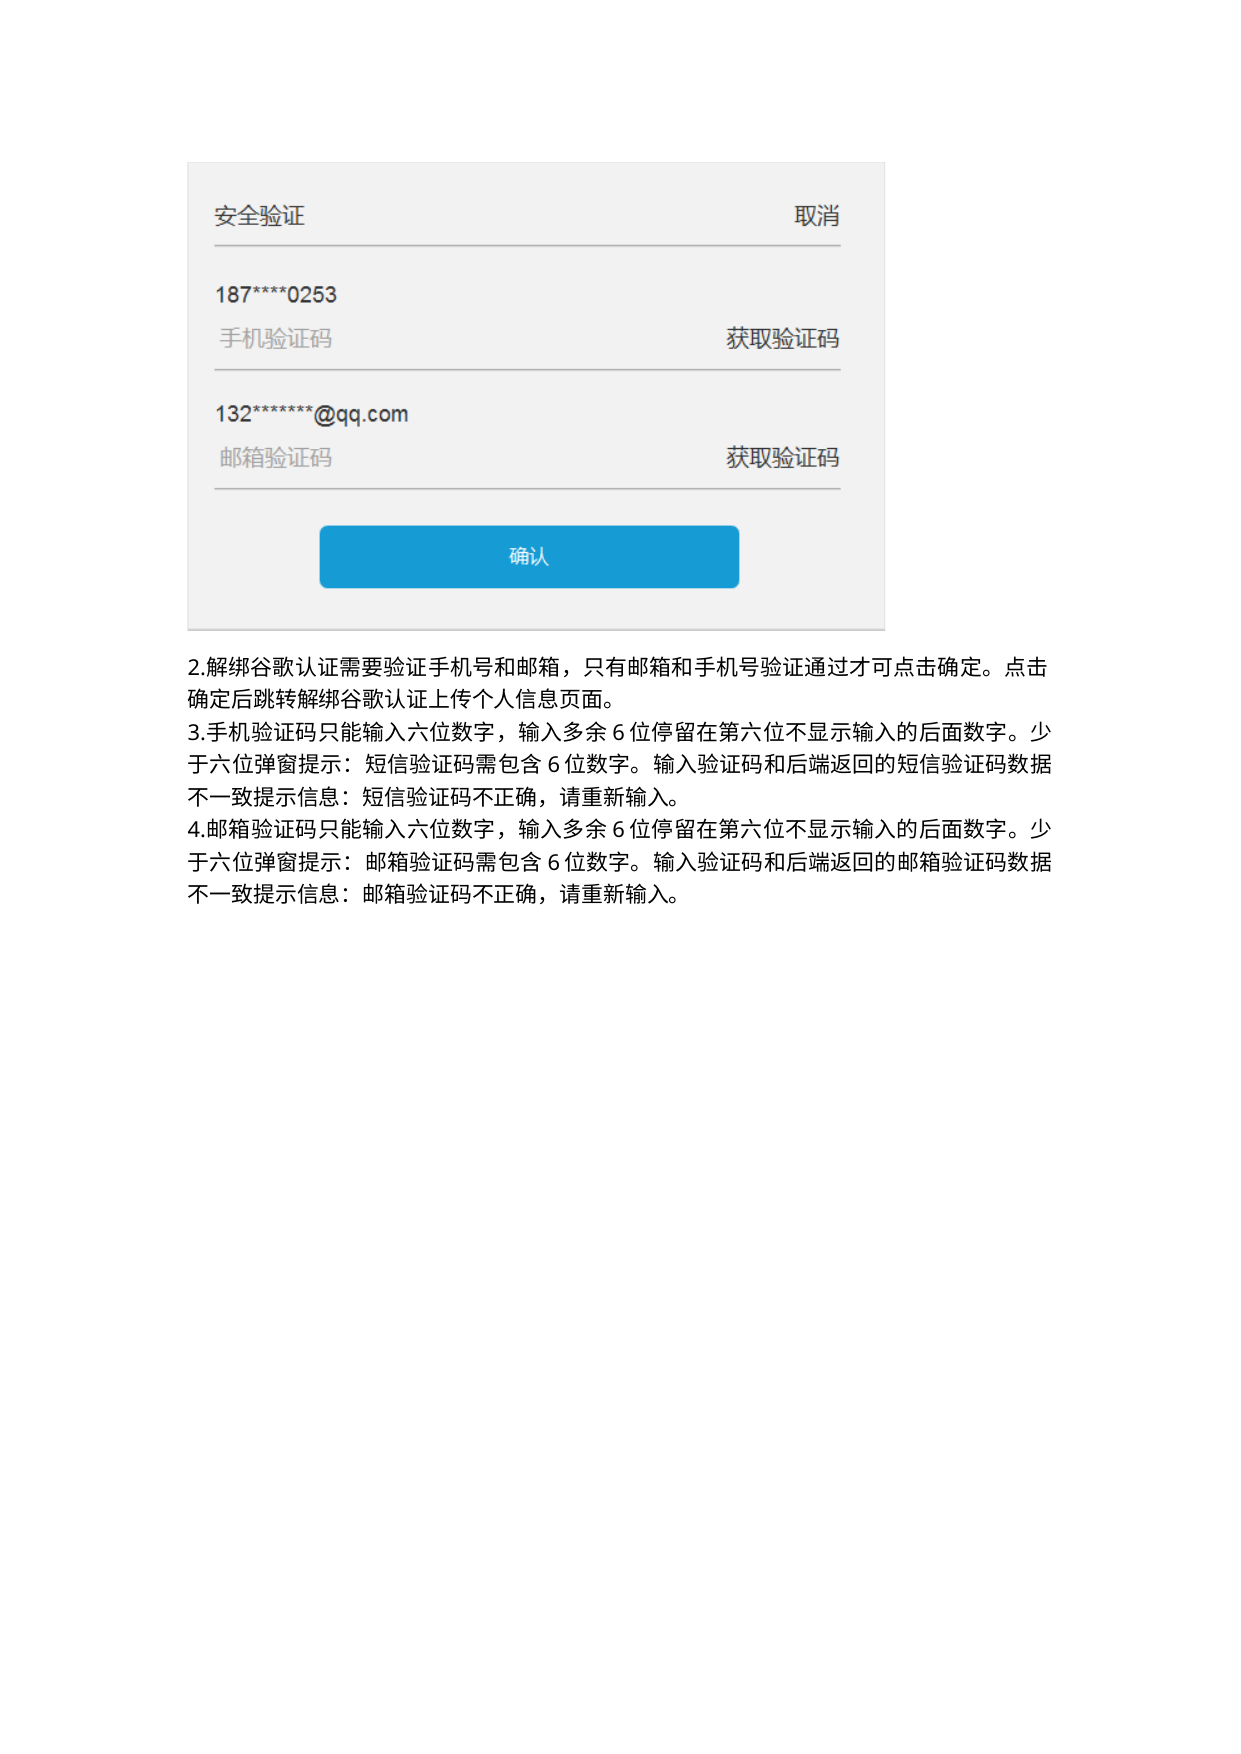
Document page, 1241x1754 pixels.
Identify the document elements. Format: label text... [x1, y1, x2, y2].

list 2.解绑谷歌认证需要验证手机号和邮箱，只有邮箱和手机号验证通过才可点击确定。点击确定后跳转解绑谷歌认证上传个人信息页面。 [187, 649, 1053, 714]
list 3.手机验证码只能输入六位数字，输入多余6位停留在第六位不显示输入的后面数字。少于六位弹窗提示：短信验证码需包含6位数字。输入验证码和后端返回的短信验证码数据不一致提示信息：短信验证码不正确，请重新输入。 [187, 714, 1053, 812]
picture [187, 162, 886, 631]
list 4.邮箱验证码只能输入六位数字，输入多余6位停留在第六位不显示输入的后面数字。少于六位弹窗提示：邮箱验证码需包含6位数字。输入验证码和后端返回的邮箱验证码数据不一致提示信息：邮箱验证码不正确，请重新输入。 [187, 812, 1053, 909]
